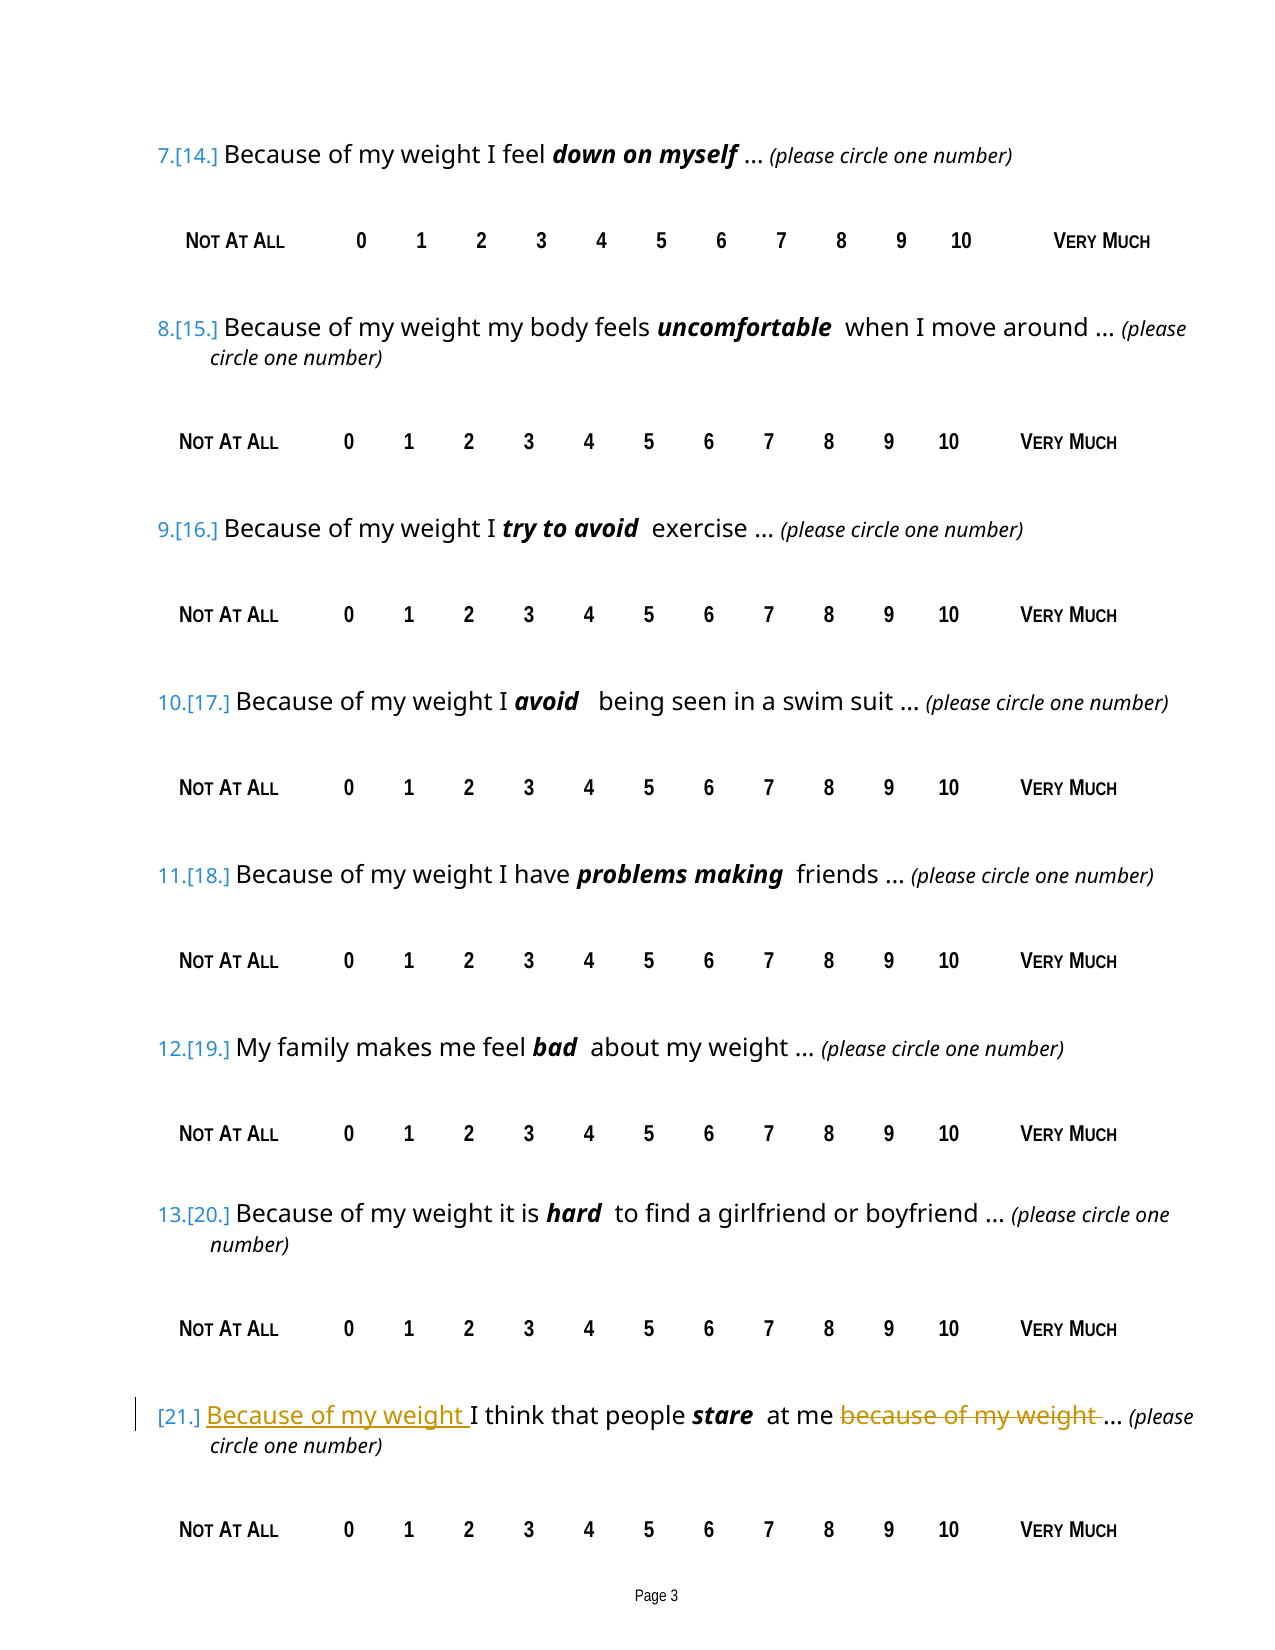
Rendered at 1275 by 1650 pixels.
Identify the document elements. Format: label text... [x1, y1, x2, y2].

table_cell 6 [679, 743, 739, 825]
table_cell Not At All [139, 195, 331, 278]
table_cell 10 [919, 397, 979, 479]
table_cell 0 [319, 1088, 379, 1171]
table_cell 8 [799, 1088, 859, 1171]
table_cell 10 [919, 1284, 979, 1366]
table_cell 6 [679, 570, 739, 652]
table_cell 1 [379, 397, 439, 479]
table_cell 9 [859, 1284, 919, 1366]
table_cell 10 [919, 743, 979, 825]
table_cell 5 [619, 397, 679, 479]
table_cell 10 [931, 195, 991, 278]
table_cell 7 [751, 195, 811, 278]
table_cell 7 [739, 1485, 799, 1542]
table_cell 2 [451, 195, 511, 278]
table_cell 10 [919, 915, 979, 998]
table_cell 2 [439, 743, 499, 825]
table_cell 9 [859, 1088, 919, 1171]
table_cell 0 [319, 1485, 379, 1542]
table_cell 1 [379, 915, 439, 998]
table_cell Because of my weight my body feels uncomfortable when I move around … (please circle one number) [139, 278, 1212, 397]
table_cell Because of my weight it is hard to find a girlfriend or boyfriend … (please circle one number) [139, 1171, 1237, 1283]
table_cell Not At All [139, 915, 319, 998]
table_cell 3 [499, 1284, 559, 1366]
table_cell 9 [859, 743, 919, 825]
table_cell 4 [559, 397, 619, 479]
table_cell 9 [859, 915, 919, 998]
table_cell 0 [319, 1284, 379, 1366]
table_cell 10 [919, 570, 979, 652]
table_cell 2 [439, 1284, 499, 1366]
table_cell Not At All [139, 1088, 319, 1171]
table_cell 10 [919, 1088, 979, 1171]
table_cell 8 [811, 195, 871, 278]
table_cell Because of my weight I try to avoid exercise … (please circle one number) [139, 479, 1212, 569]
table_cell 5 [619, 1088, 679, 1171]
table_cell 3 [511, 195, 571, 278]
table_cell 4 [559, 1088, 619, 1171]
table_cell My family makes me feel bad about my weight … (please circle one number) [139, 998, 1212, 1088]
table_cell 4 [559, 1284, 619, 1366]
table_cell 2 [439, 397, 499, 479]
table_cell Not At All [139, 397, 319, 479]
table_cell 7 [739, 570, 799, 652]
table_cell Because of my weight I have problems making friends … (please circle one number) [139, 825, 1212, 915]
table_cell 1 [391, 195, 451, 278]
table_cell 6 [679, 915, 739, 998]
table_cell Very Much [979, 1088, 1159, 1171]
table_cell 6 [691, 195, 751, 278]
table_cell 8 [799, 570, 859, 652]
table_cell Not At All [139, 743, 319, 825]
table_cell 8 [799, 915, 859, 998]
table_cell 9 [871, 195, 931, 278]
table_cell Very Much [979, 570, 1159, 652]
table_cell Not At All [139, 570, 319, 652]
table_cell 10 [919, 1485, 979, 1542]
table_cell 0 [319, 397, 379, 479]
table_cell 7 [739, 397, 799, 479]
table_cell Not At All [139, 1284, 319, 1366]
table_cell 5 [619, 570, 679, 652]
table_cell 1 [379, 1485, 439, 1542]
table_cell 1 [379, 570, 439, 652]
table_cell 7 [739, 1284, 799, 1366]
table_cell Very Much [979, 1485, 1159, 1542]
table_cell 0 [319, 743, 379, 825]
table_cell 5 [619, 915, 679, 998]
table_cell 3 [499, 1088, 559, 1171]
table_cell 6 [679, 397, 739, 479]
table_cell 0 [319, 915, 379, 998]
table_cell 9 [859, 397, 919, 479]
table_cell Because of my weight I avoid being seen in a swim suit … (please circle one number) [139, 652, 1212, 742]
table_cell 8 [799, 1284, 859, 1366]
table_cell 5 [619, 1284, 679, 1366]
table_cell 8 [799, 1485, 859, 1542]
table_cell 1 [379, 1284, 439, 1366]
table_cell 7 [739, 915, 799, 998]
table_cell 3 [499, 570, 559, 652]
table_cell 9 [859, 1485, 919, 1542]
table_cell 9 [859, 570, 919, 652]
table_cell 6 [679, 1088, 739, 1171]
table_cell Very Much [979, 743, 1159, 825]
table_cell Very Much [979, 915, 1159, 998]
table_cell 3 [499, 915, 559, 998]
table_cell 1 [379, 1088, 439, 1171]
table_cell Very Much [979, 1284, 1159, 1366]
table_cell Very Much [991, 195, 1212, 278]
table_cell 8 [799, 743, 859, 825]
table_cell 0 [319, 570, 379, 652]
table_cell 7 [739, 743, 799, 825]
table_cell Very Much [979, 397, 1159, 479]
table_cell 2 [439, 1485, 499, 1542]
table_cell 5 [619, 743, 679, 825]
table_cell 4 [559, 1485, 619, 1542]
table_cell 5 [631, 195, 691, 278]
table_cell 4 [559, 570, 619, 652]
table_cell 2 [439, 915, 499, 998]
table_cell 3 [499, 743, 559, 825]
table_cell 6 [679, 1485, 739, 1542]
table_cell 4 [571, 195, 631, 278]
table_cell 7 [739, 1088, 799, 1171]
table_cell 2 [439, 570, 499, 652]
table_cell 8 [799, 397, 859, 479]
table_cell 3 [499, 397, 559, 479]
table_cell Because of my weight I feel down on myself … (please circle one number) [139, 105, 1212, 195]
table_cell I think that people stare at me … (please circle one number) [139, 1366, 1237, 1485]
table_cell 0 [331, 195, 391, 278]
table_cell 6 [679, 1284, 739, 1366]
table_cell 2 [439, 1088, 499, 1171]
table_cell Not At All [139, 1485, 319, 1542]
table_cell 4 [559, 743, 619, 825]
table_cell 3 [499, 1485, 559, 1542]
table_cell 4 [559, 915, 619, 998]
table_cell 1 [379, 743, 439, 825]
table_cell 5 [619, 1485, 679, 1542]
